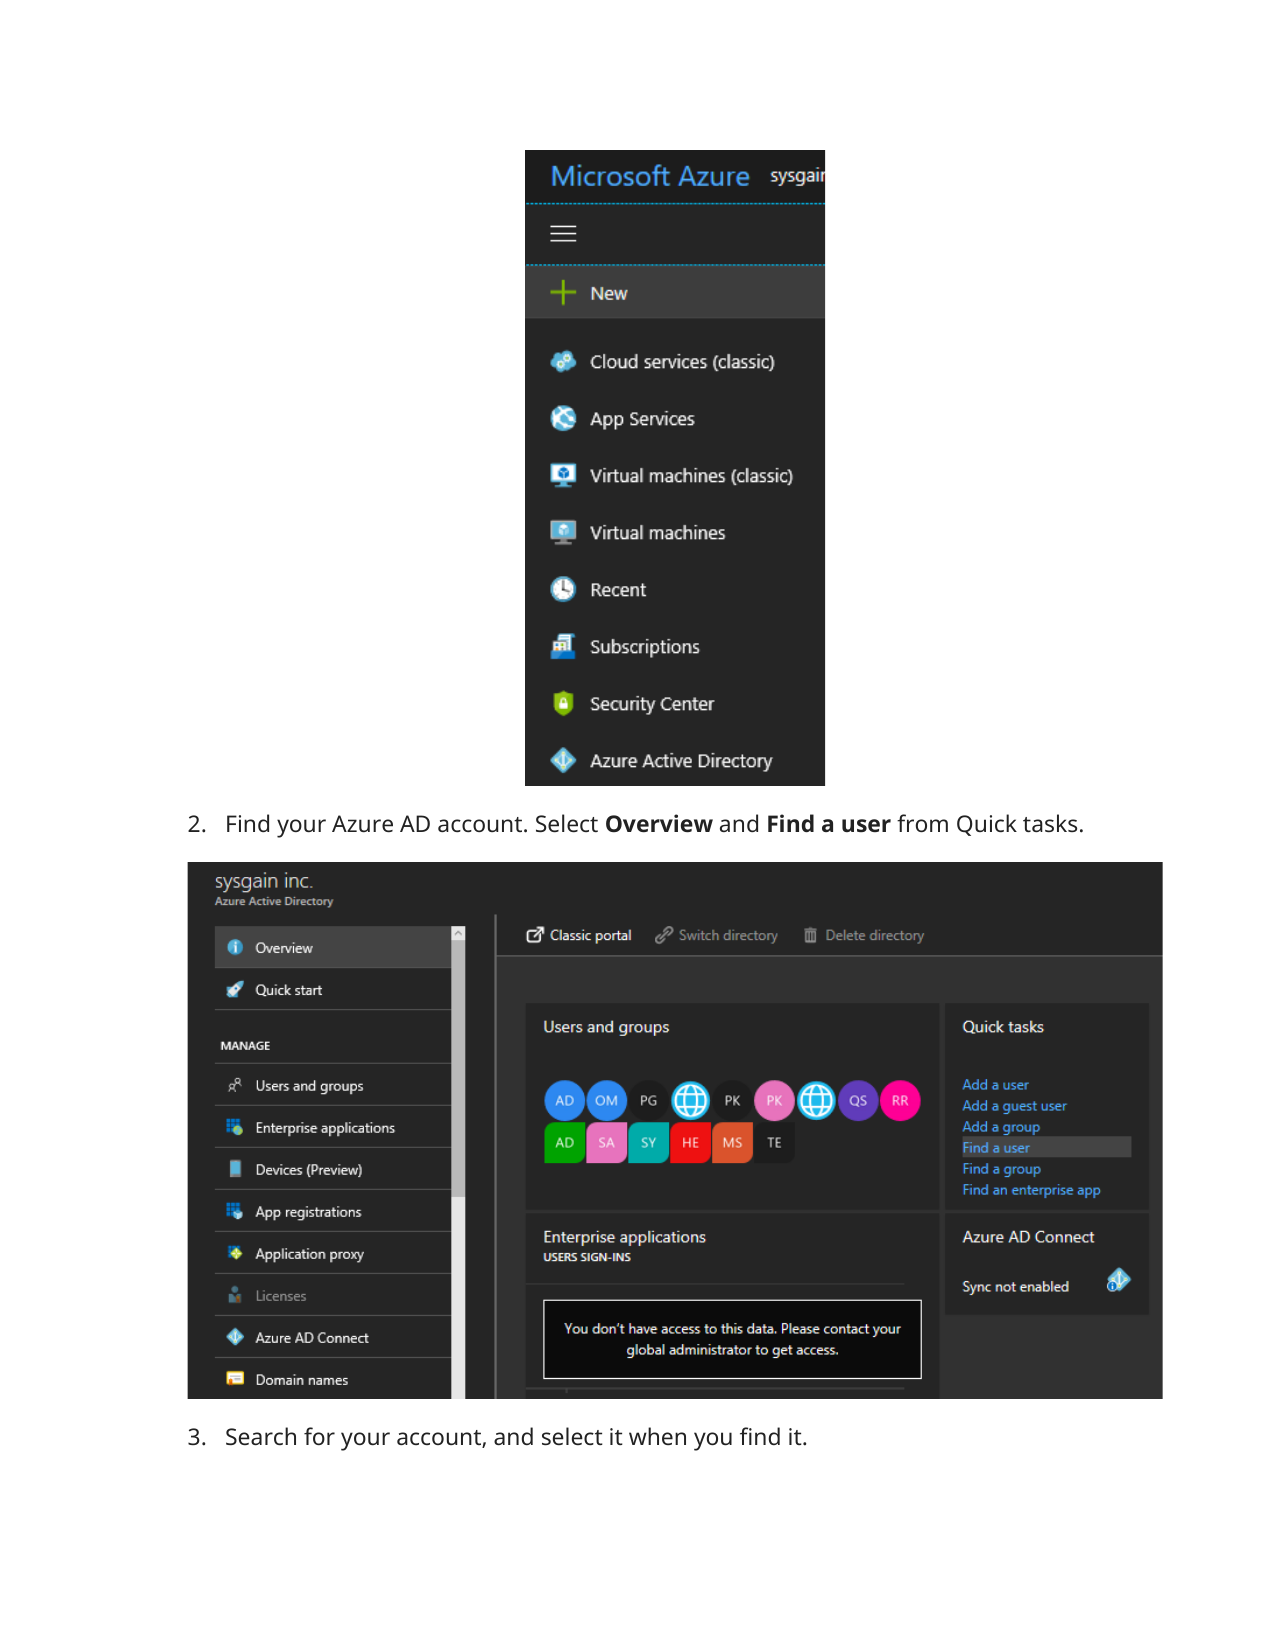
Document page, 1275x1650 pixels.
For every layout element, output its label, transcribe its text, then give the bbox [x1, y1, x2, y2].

picture [187, 862, 1163, 1399]
picture [525, 150, 826, 786]
list Find your Azure AD account. Select Overview and Find a user from Quick tasks. [187, 808, 1125, 839]
list Search for your account, and select it when you find it. [187, 1420, 1125, 1452]
